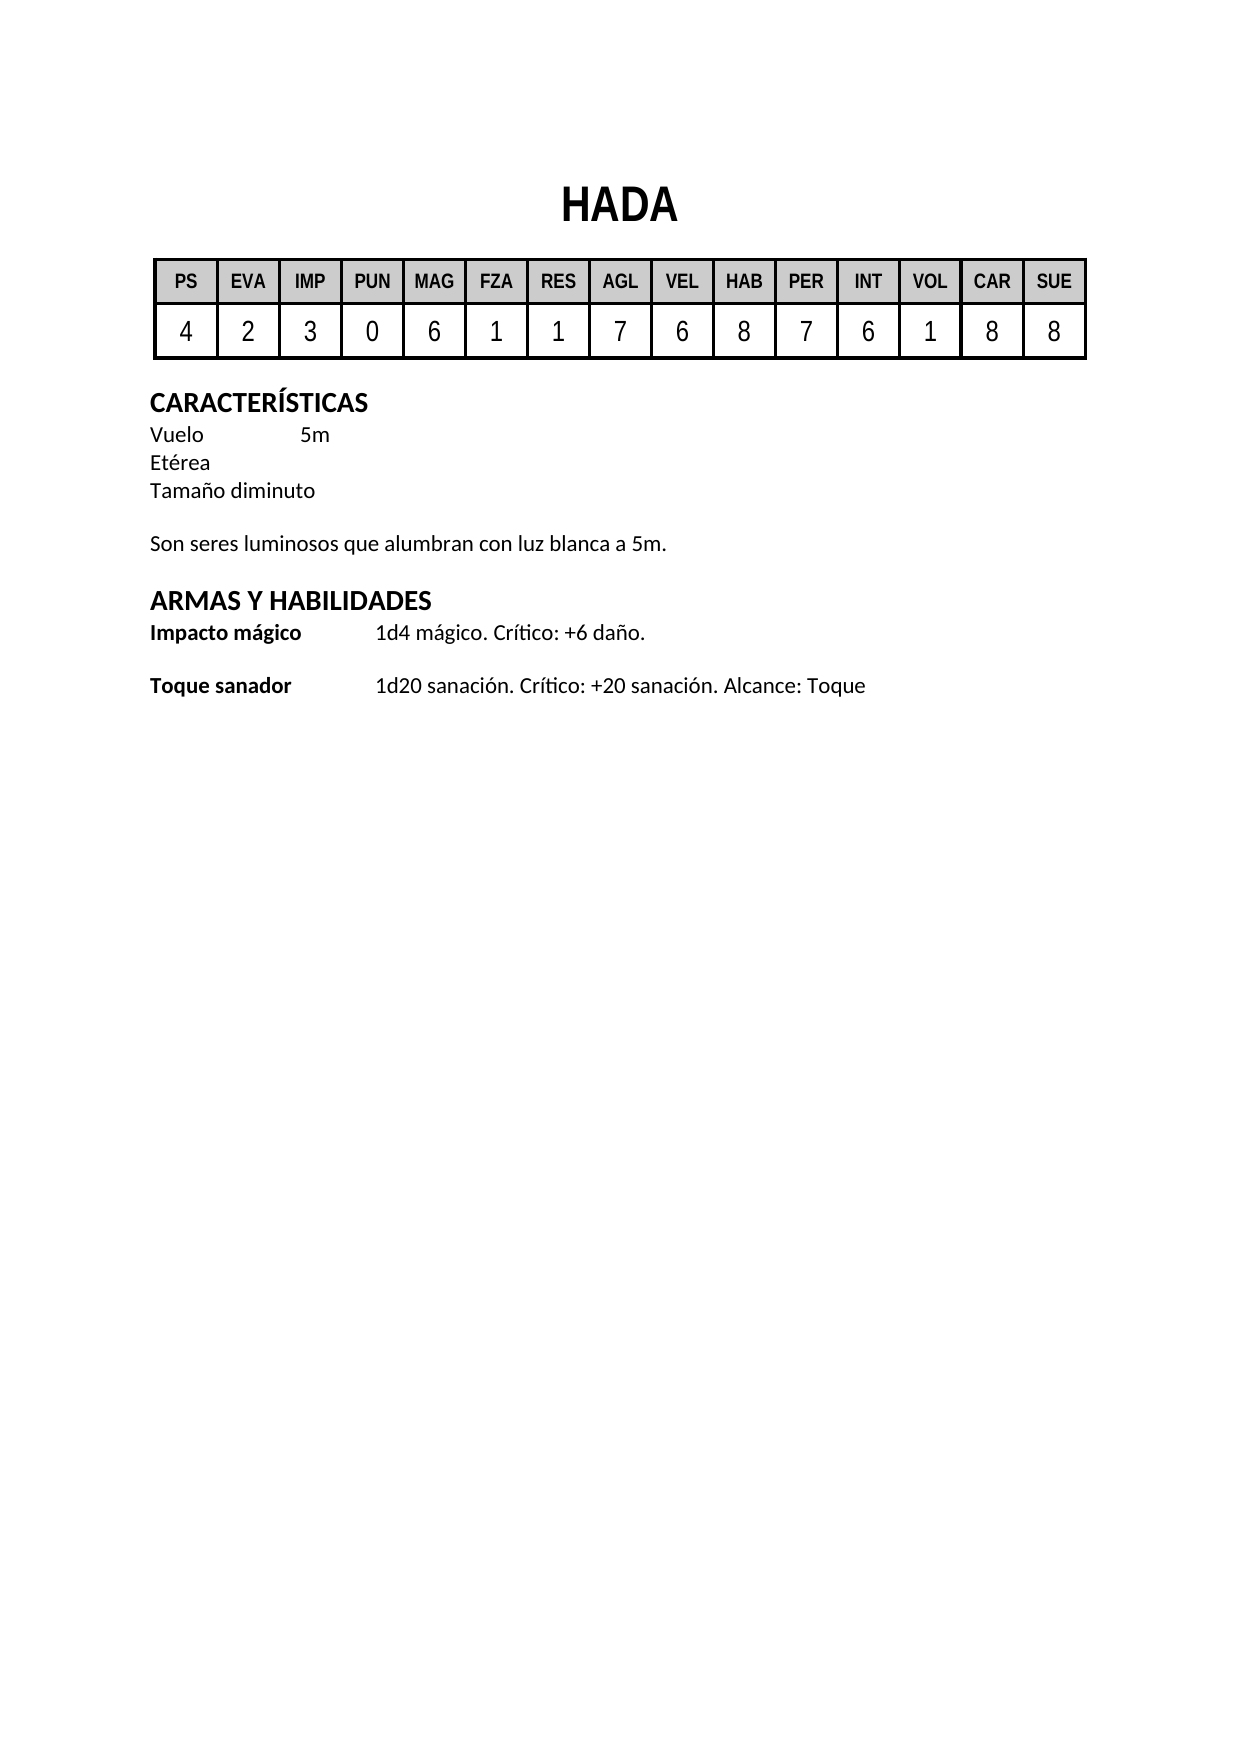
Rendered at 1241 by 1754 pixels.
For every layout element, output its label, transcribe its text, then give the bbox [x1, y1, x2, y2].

table_cell 6 [653, 305, 712, 356]
table_header VOL [901, 261, 959, 302]
table_cell 8 [715, 305, 774, 356]
table_header PER [777, 261, 836, 302]
table_cell 6 [405, 305, 464, 356]
table_cell 8 [1025, 305, 1084, 356]
table_cell 1 [901, 305, 959, 356]
table_cell 1 [529, 305, 588, 356]
table_cell 0 [343, 305, 402, 356]
table_cell 4 [157, 305, 216, 356]
table_header MAG [405, 261, 464, 302]
text HADA [150, 175, 1090, 232]
table_cell 6 [839, 305, 898, 356]
table_cell 7 [777, 305, 836, 356]
table_header SUE [1025, 261, 1084, 302]
table_cell 2 [219, 305, 278, 356]
table_cell 8 [963, 305, 1022, 356]
table_header CAR [963, 261, 1022, 302]
text ARMAS Y HABILIDADES Impacto mágico 1d4 mágico. Crítico: +6 daño. [150, 582, 1090, 646]
table_header RES [529, 261, 588, 302]
table_header IMP [281, 261, 340, 302]
table_cell 3 [281, 305, 340, 356]
table_header PS [157, 261, 216, 302]
table_header PUN [343, 261, 402, 302]
text Toque sanador 1d20 sanación. Crítico: +20 sanación. Alcance: Toque [150, 671, 1090, 699]
text Son seres luminosos que alumbran con luz blanca a 5m. [150, 529, 1090, 557]
table_header VEL [653, 261, 712, 302]
text CARACTERÍSTICAS Vuelo 5m Etérea Tamaño diminuto [150, 384, 1090, 504]
table_header EVA [219, 261, 278, 302]
table_header HAB [715, 261, 774, 302]
table_header INT [839, 261, 898, 302]
table_header FZA [467, 261, 526, 302]
table_header AGL [591, 261, 650, 302]
table_cell 1 [467, 305, 526, 356]
table_cell 7 [591, 305, 650, 356]
